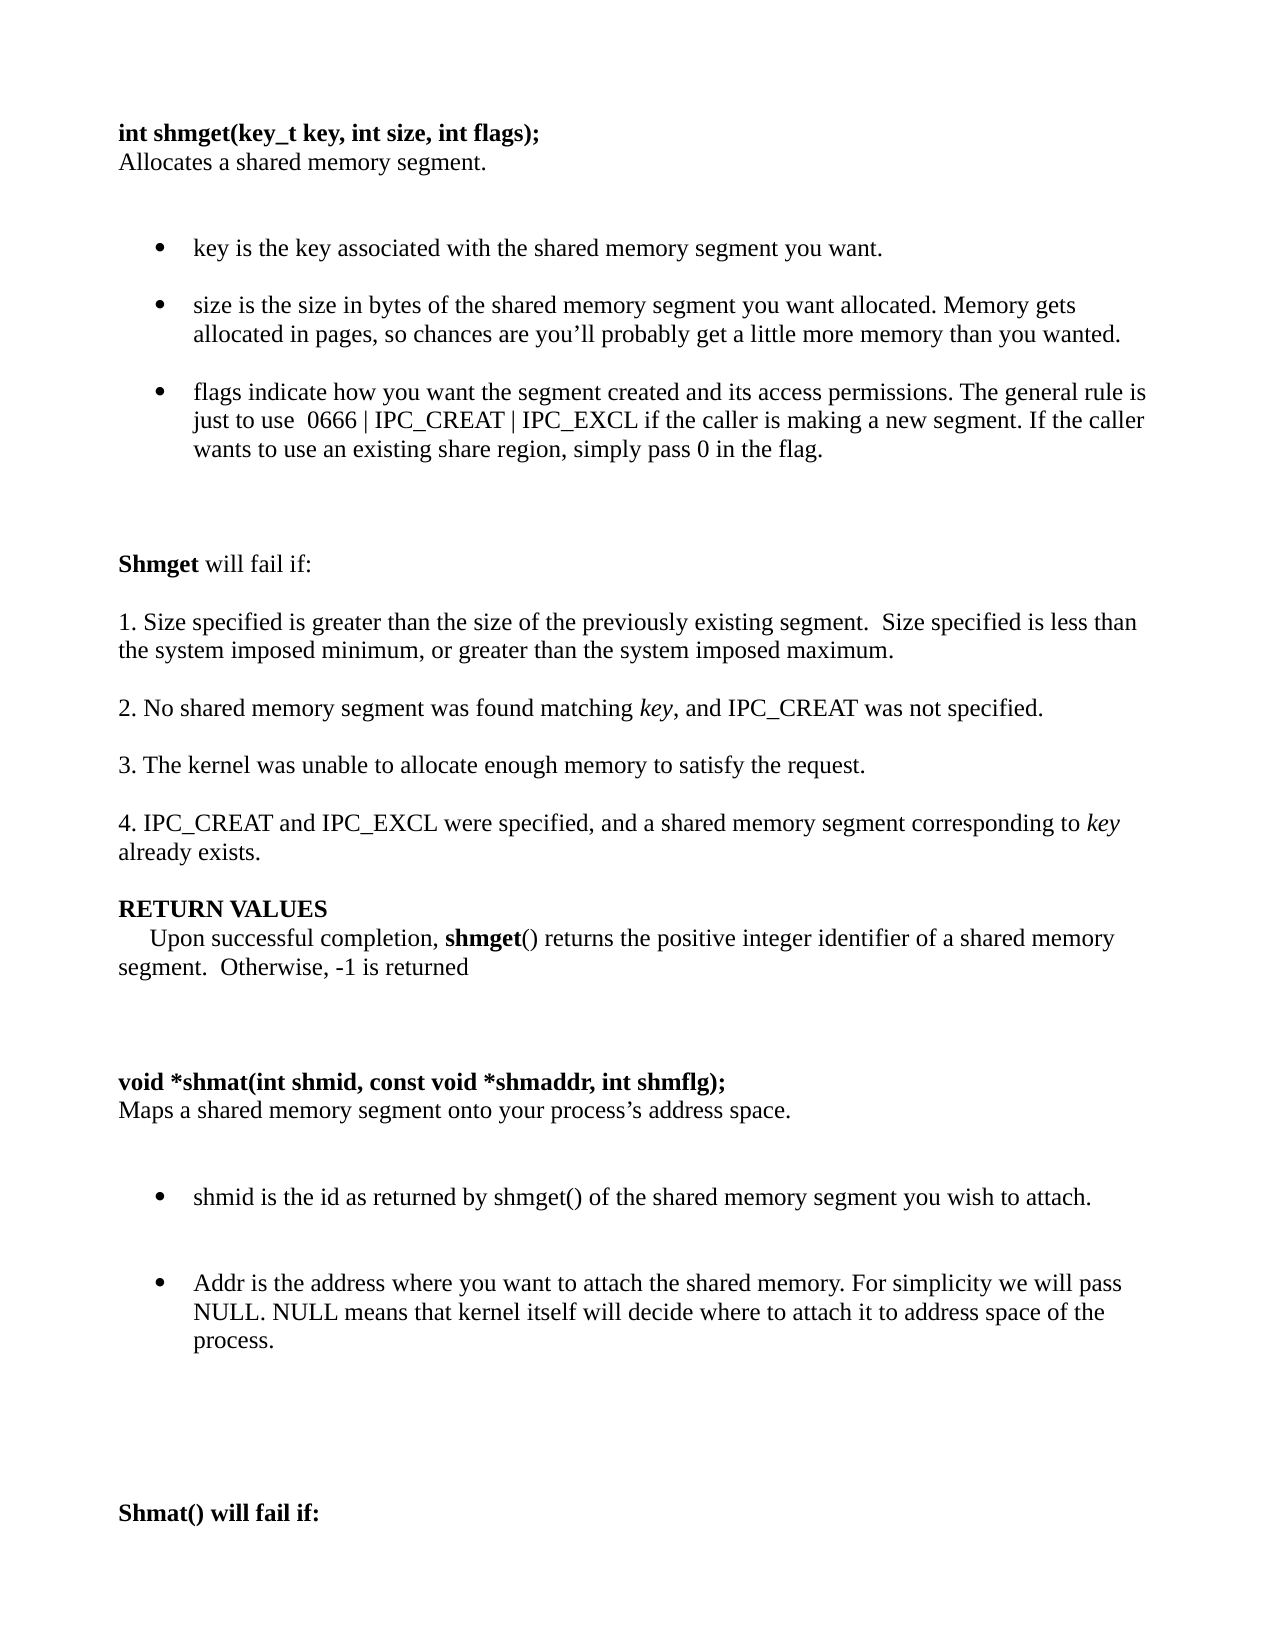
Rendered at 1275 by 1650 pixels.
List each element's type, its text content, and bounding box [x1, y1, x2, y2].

text Allocates a shared memory segment. [118, 147, 1157, 176]
text Maps a shared memory segment onto your process’s address space. [118, 1096, 1157, 1124]
list size is the size in bytes of the shared memory segment you want allocated. Memory gets allocated in pages, so chances are you’ll probably get a little more memory than you wanted. [156, 291, 1157, 348]
text 2. No shared memory segment was found matching key, and IPC_CREAT was not specified. [118, 693, 1157, 722]
list shmid is the id as returned by shmget() of the shared memory segment you wish to attach. [156, 1182, 1157, 1211]
list flags indicate how you want the segment created and its access permissions. The general rule is just to use 0666 | IPC_CREAT | IPC_EXCL if the caller is making a new segment. If the caller wants to use an existing share region, simply pass 0 in the flag. [156, 377, 1157, 463]
text int shmget(key_t key, int size, int flags); [118, 118, 1157, 147]
text 3. The kernel was unable to allocate enough memory to satisfy the request. [118, 751, 1157, 779]
text void *shmat(int shmid, const void *shmaddr, int shmflg); [118, 1067, 1157, 1096]
list Addr is the address where you want to attach the shared memory. For simplicity we will pass NULL. NULL means that kernel itself will decide where to attach it to address space of the process. [156, 1268, 1157, 1354]
list key is the key associated with the shared memory segment you want. [156, 233, 1157, 262]
text RETURN VALUES [118, 894, 1157, 923]
text 1. Size specified is greater than the size of the previously existing segment. Size specified is less than the system imposed minimum, or greater than the system imposed maximum. [118, 607, 1157, 664]
text 4. IPC_CREAT and IPC_EXCL were specified, and a shared memory segment corresponding to key already exists. [118, 808, 1157, 866]
text Upon successful completion, shmget() returns the positive integer identifier of a shared memory segment. Otherwise, -1 is returned [118, 923, 1157, 981]
text Shmget will fail if: [118, 549, 1157, 578]
text Shmat() will fail if: [118, 1498, 1157, 1527]
